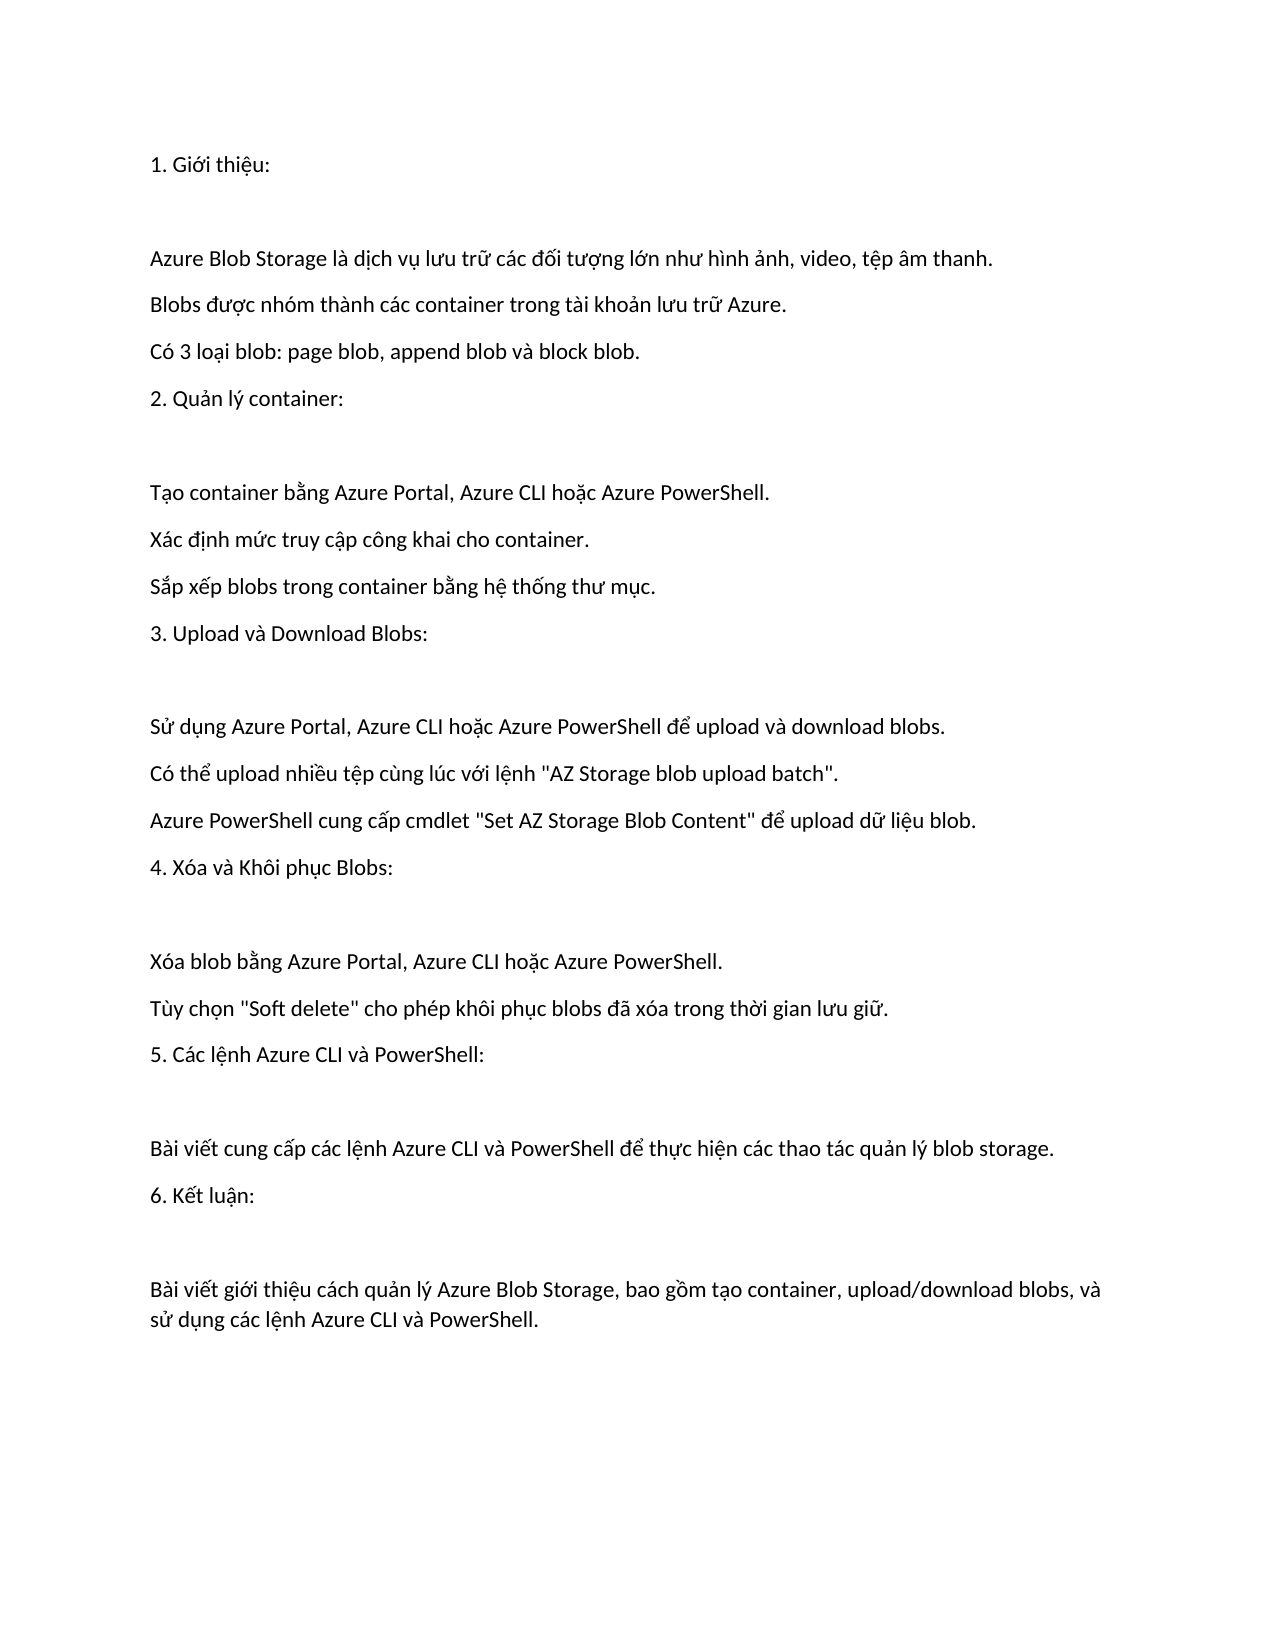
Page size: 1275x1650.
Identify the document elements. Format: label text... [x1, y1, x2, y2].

text Tạo container bằng Azure Portal, Azure CLI hoặc Azure PowerShell. [150, 478, 1125, 506]
text 1. Giới thiệu: [150, 150, 1125, 178]
text 2. Quản lý container: [150, 384, 1125, 412]
text Có thể upload nhiều tệp cùng lúc với lệnh "AZ Storage blob upload batch". [150, 759, 1125, 787]
text 5. Các lệnh Azure CLI và PowerShell: [150, 1041, 1125, 1069]
text Sử dụng Azure Portal, Azure CLI hoặc Azure PowerShell để upload và download blobs. [150, 712, 1125, 741]
text Xóa blob bằng Azure Portal, Azure CLI hoặc Azure PowerShell. [150, 947, 1125, 975]
text 4. Xóa và Khôi phục Blobs: [150, 853, 1125, 881]
text Sắp xếp blobs trong container bằng hệ thống thư mục. [150, 572, 1125, 600]
text Xác định mức truy cập công khai cho container. [150, 525, 1125, 553]
text Azure PowerShell cung cấp cmdlet "Set AZ Storage Blob Content" để upload dữ liệu blob. [150, 806, 1125, 834]
text Tùy chọn "Soft delete" cho phép khôi phục blobs đã xóa trong thời gian lưu giữ. [150, 994, 1125, 1022]
text Có 3 loại blob: page blob, append blob và block blob. [150, 337, 1125, 366]
text Bài viết cung cấp các lệnh Azure CLI và PowerShell để thực hiện các thao tác quản lý blob storage. [150, 1134, 1125, 1162]
text 3. Upload và Download Blobs: [150, 619, 1125, 647]
text Bài viết giới thiệu cách quản lý Azure Blob Storage, bao gồm tạo container, upload/download blobs, và sử dụng các lệnh Azure CLI và PowerShell. [150, 1275, 1125, 1333]
text Blobs được nhóm thành các container trong tài khoản lưu trữ Azure. [150, 291, 1125, 319]
text Azure Blob Storage là dịch vụ lưu trữ các đối tượng lớn như hình ảnh, video, tệp âm thanh. [150, 244, 1125, 272]
text 6. Kết luận: [150, 1181, 1125, 1209]
